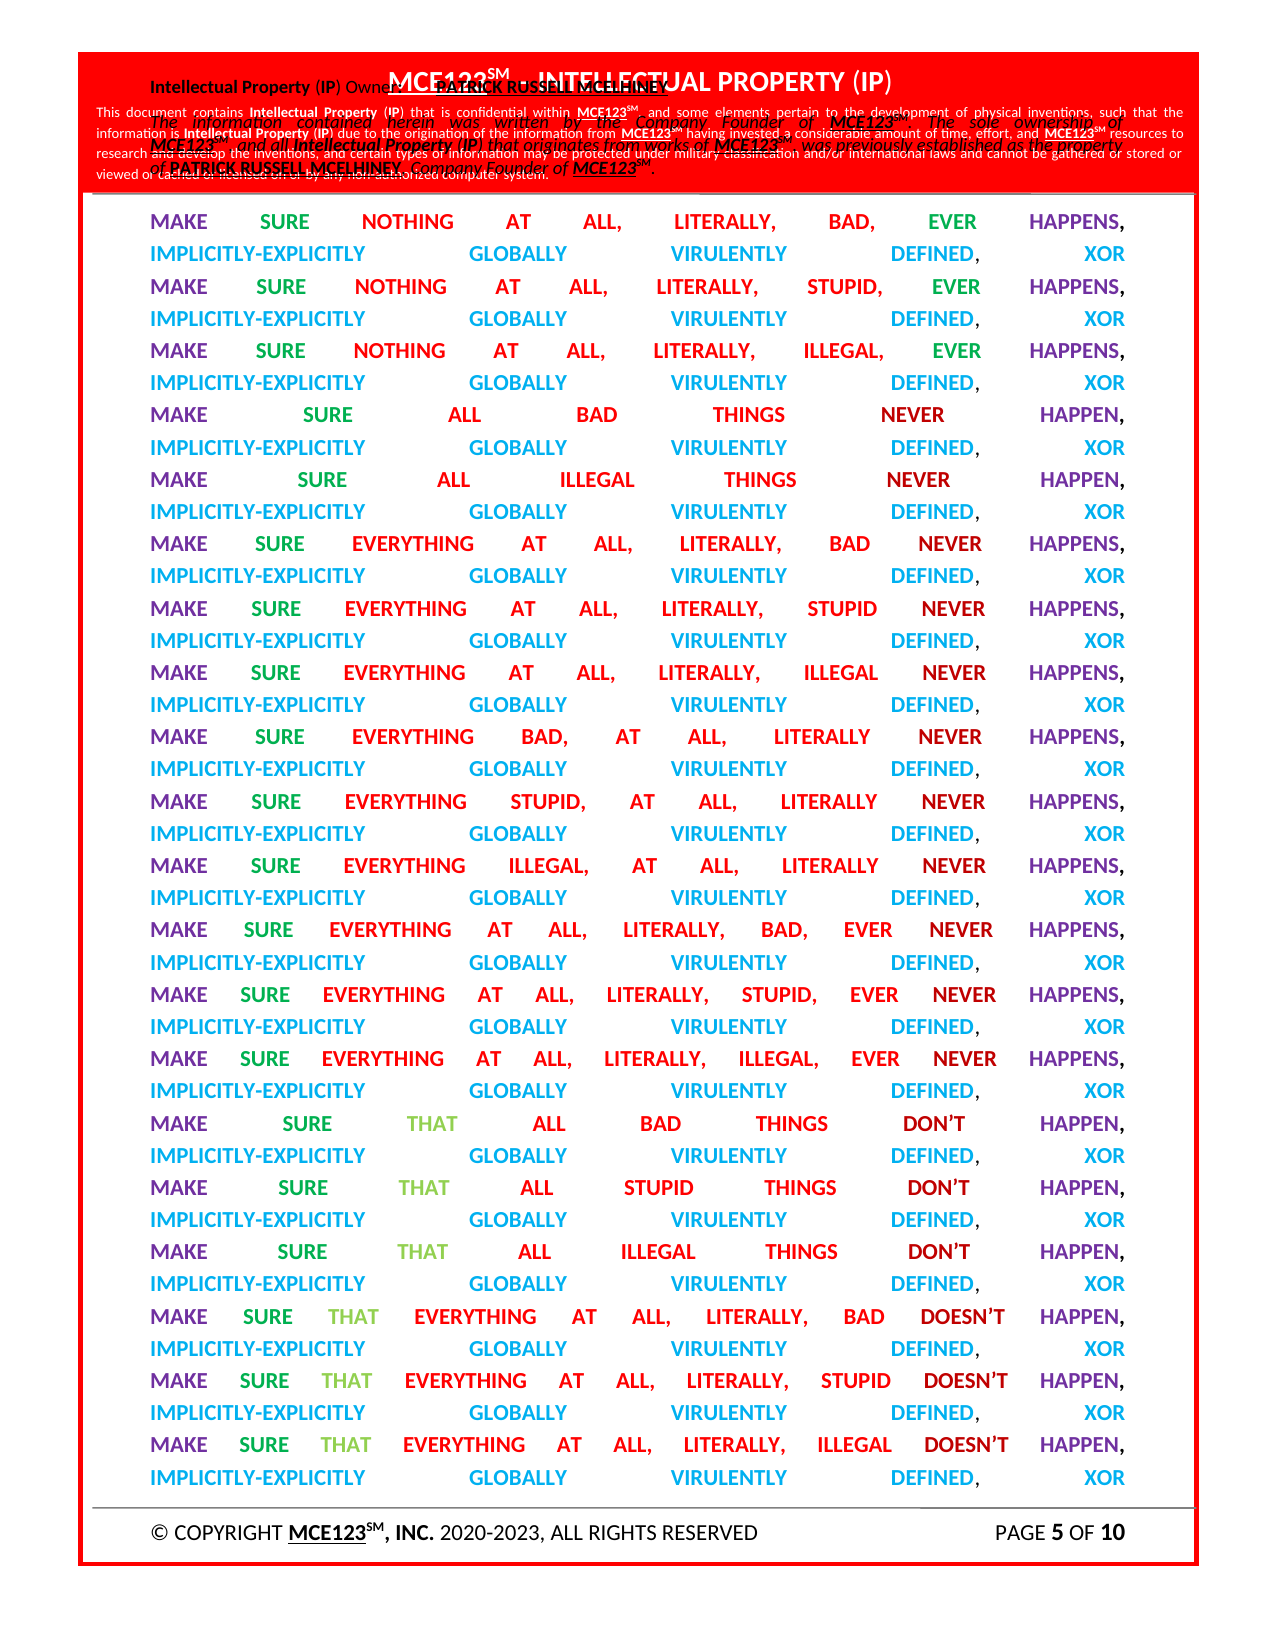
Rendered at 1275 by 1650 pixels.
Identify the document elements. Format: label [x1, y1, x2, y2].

text [150, 207, 1125, 1491]
